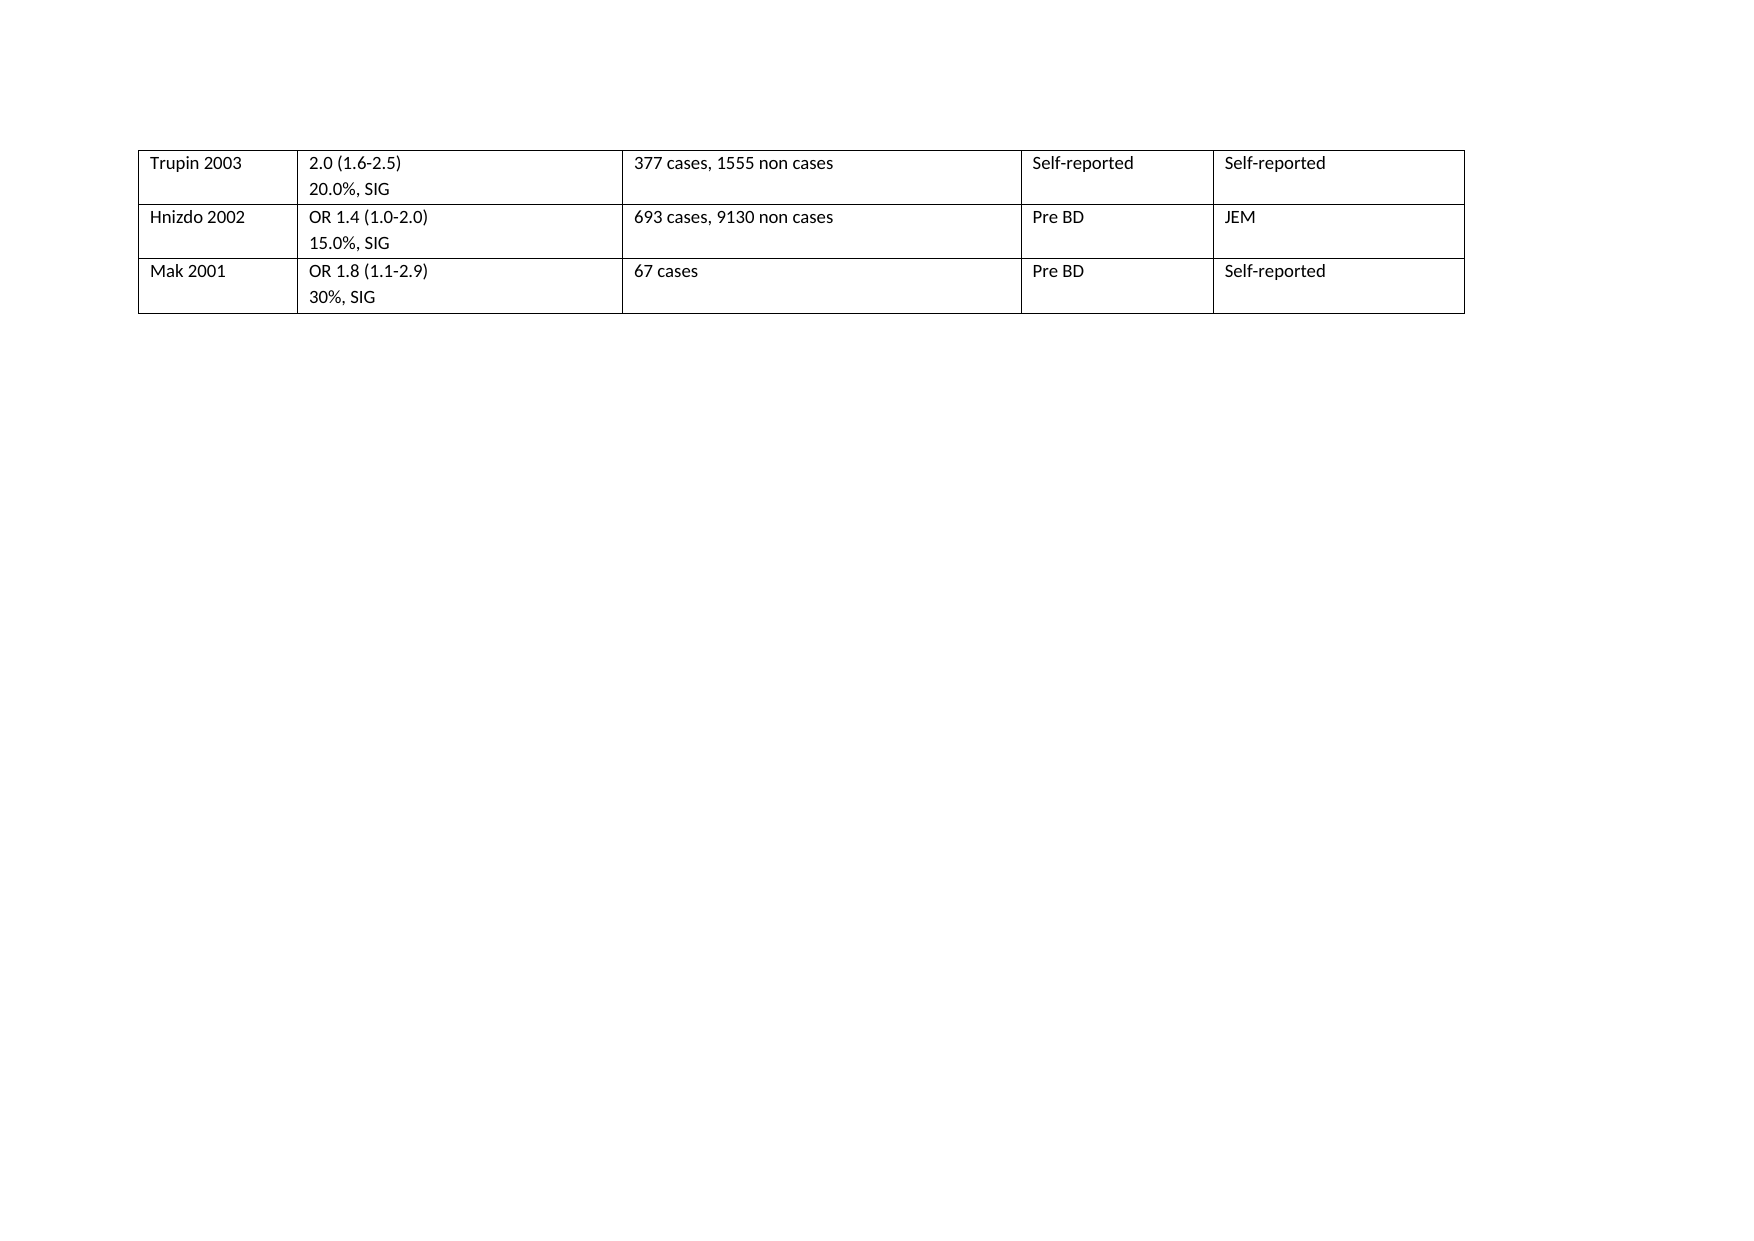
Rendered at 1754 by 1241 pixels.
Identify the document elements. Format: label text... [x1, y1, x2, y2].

table_cell JEM [1214, 205, 1464, 258]
table_cell 377 cases, 1555 non cases [623, 151, 1021, 204]
table_cell Pre BD [1022, 205, 1213, 258]
table_cell Trupin 2003 [139, 151, 297, 204]
table_cell Mak 2001 [139, 259, 297, 312]
table_cell Self-reported [1214, 259, 1464, 312]
table_cell OR 1.8 (1.1-2.9) 30%, SIG [298, 259, 622, 312]
table_cell Hnizdo 2002 [139, 205, 297, 258]
table_cell Pre BD [1022, 259, 1213, 312]
table_cell 693 cases, 9130 non cases [623, 205, 1021, 258]
table_cell OR 1.4 (1.0-2.0) 15.0%, SIG [298, 205, 622, 258]
table_cell Self-reported [1022, 151, 1213, 204]
table_cell Self-reported [1214, 151, 1464, 204]
table_cell 67 cases [623, 259, 1021, 312]
table_cell 2.0 (1.6-2.5) 20.0%, SIG [298, 151, 622, 204]
